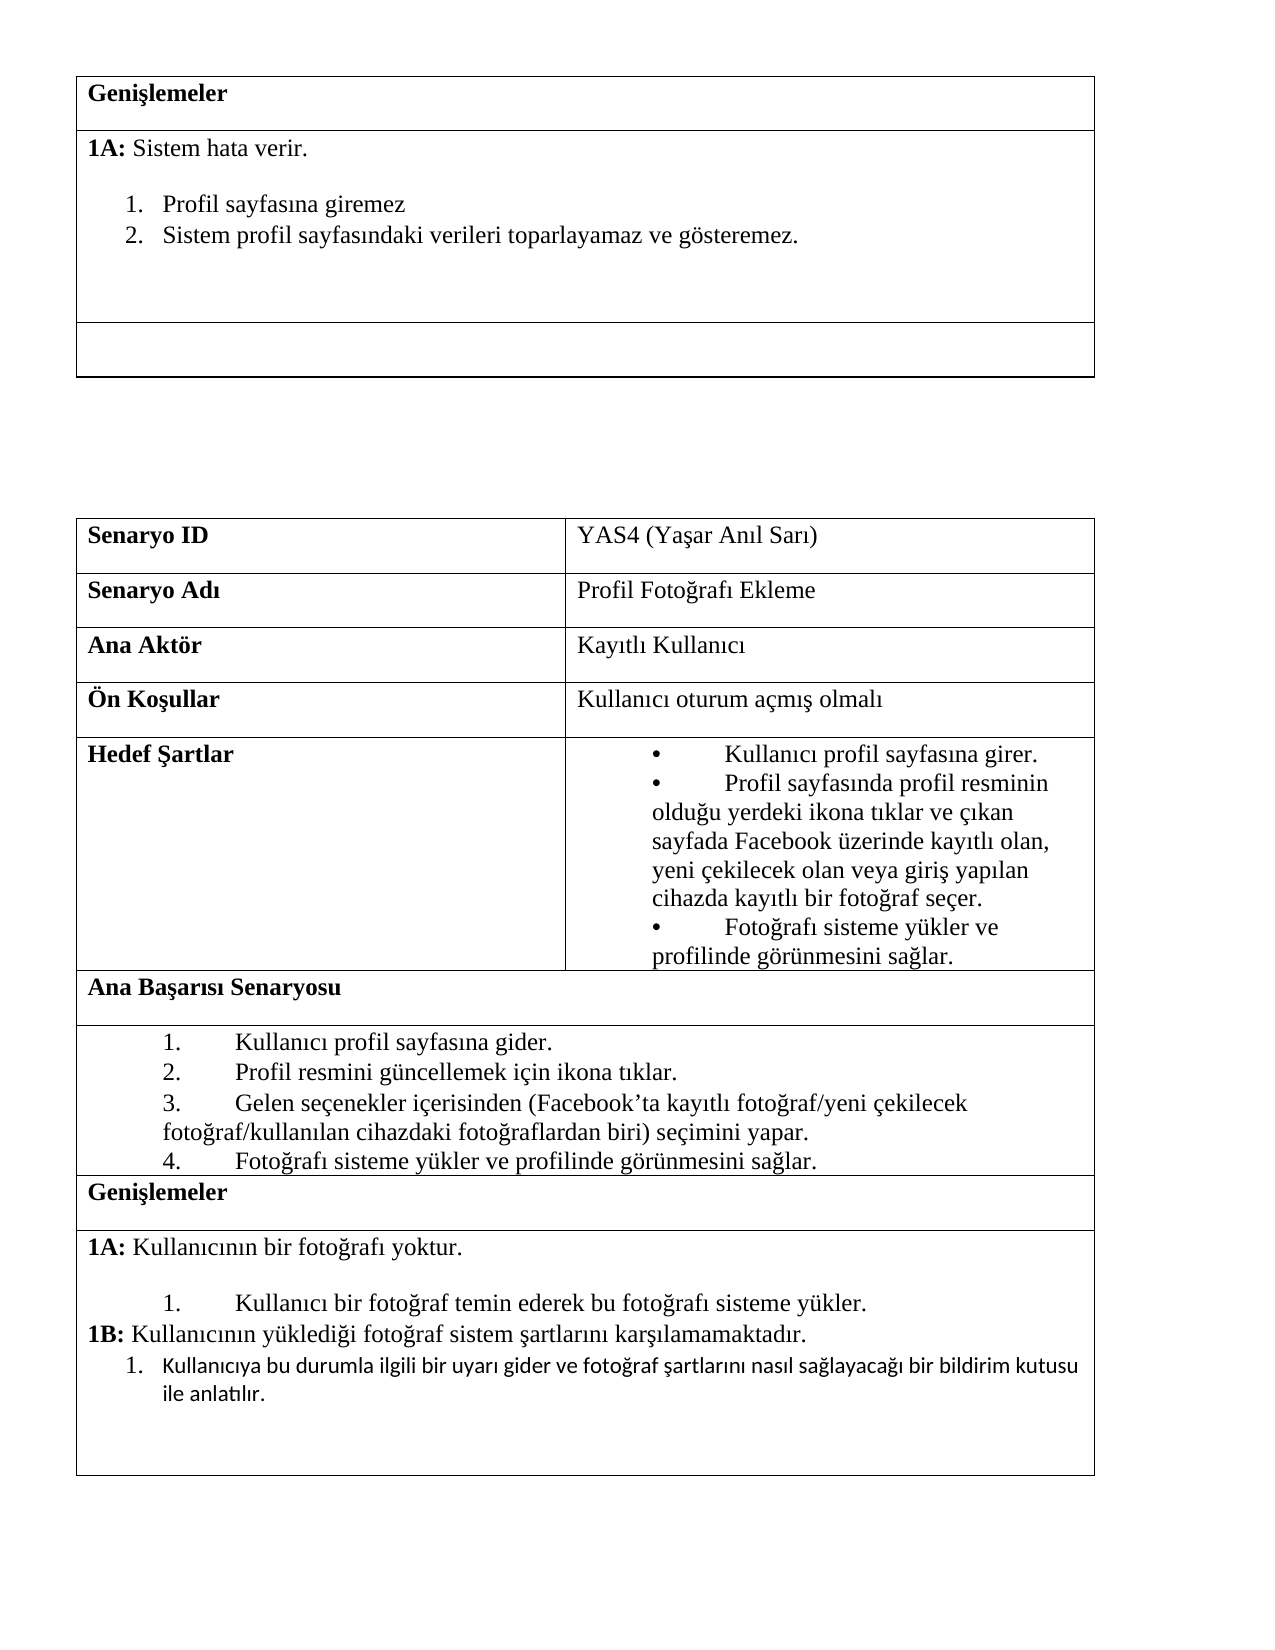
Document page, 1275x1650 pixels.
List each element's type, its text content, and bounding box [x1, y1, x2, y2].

table_cell Profil Fotoğrafı Ekleme [566, 574, 1094, 627]
table_cell Ana Başarısı Senaryosu [77, 971, 1094, 1024]
table_cell Kullanıcı oturum açmış olmalı [566, 683, 1094, 737]
table_cell Kullanıcı profil sayfasına girer. Profil sayfasında profil resminin olduğu yerdeki ikona tıklar ve çıkan sayfada Facebook üzerinde kayıtlı olan, yeni çekilecek olan veya giriş yapılan cihazda kayıtlı bir fotoğraf seçer. Fotoğrafı sisteme yükler ve profilinde görünmesini sağlar. [566, 738, 1094, 970]
table_header Senaryo ID [77, 519, 565, 572]
table_cell Hedef Şartlar [77, 738, 565, 970]
table_cell Genişlemeler [77, 77, 1094, 130]
table_cell Genişlemeler [77, 1176, 1094, 1229]
table_cell Senaryo Adı [77, 574, 565, 627]
table_cell 1A: Kullanıcının bir fotoğrafı yoktur. Kullanıcı bir fotoğraf temin ederek bu fotoğrafı sisteme yükler. 1B: Kullanıcının yüklediği fotoğraf sistem şartlarını karşılamamaktadır. Kullanıcıya bu durumla ilgili bir uyarı gider ve fotoğraf şartlarını nasıl sağlayacağı bir bildirim kutusu ile anlatılır. [77, 1231, 1094, 1474]
table_cell Ana Aktör [77, 628, 565, 682]
table_cell Kullanıcı profil sayfasına gider. Profil resmini güncellemek için ikona tıklar. Gelen seçenekler içerisinden (Facebook’ta kayıtlı fotoğraf/yeni çekilecek fotoğraf/kullanılan cihazdaki fotoğraflardan biri) seçimini yapar. Fotoğrafı sisteme yükler ve profilinde görünmesini sağlar. [77, 1026, 1094, 1175]
table_cell Kayıtlı Kullanıcı [566, 628, 1094, 682]
table_header YAS4 (Yaşar Anıl Sarı) [566, 519, 1094, 572]
table_cell 1A: Sistem hata verir. Profil sayfasına giremez Sistem profil sayfasındaki verileri toparlayamaz ve gösteremez. [77, 131, 1094, 322]
table_cell [77, 323, 1094, 376]
table_cell Ön Koşullar [77, 683, 565, 737]
